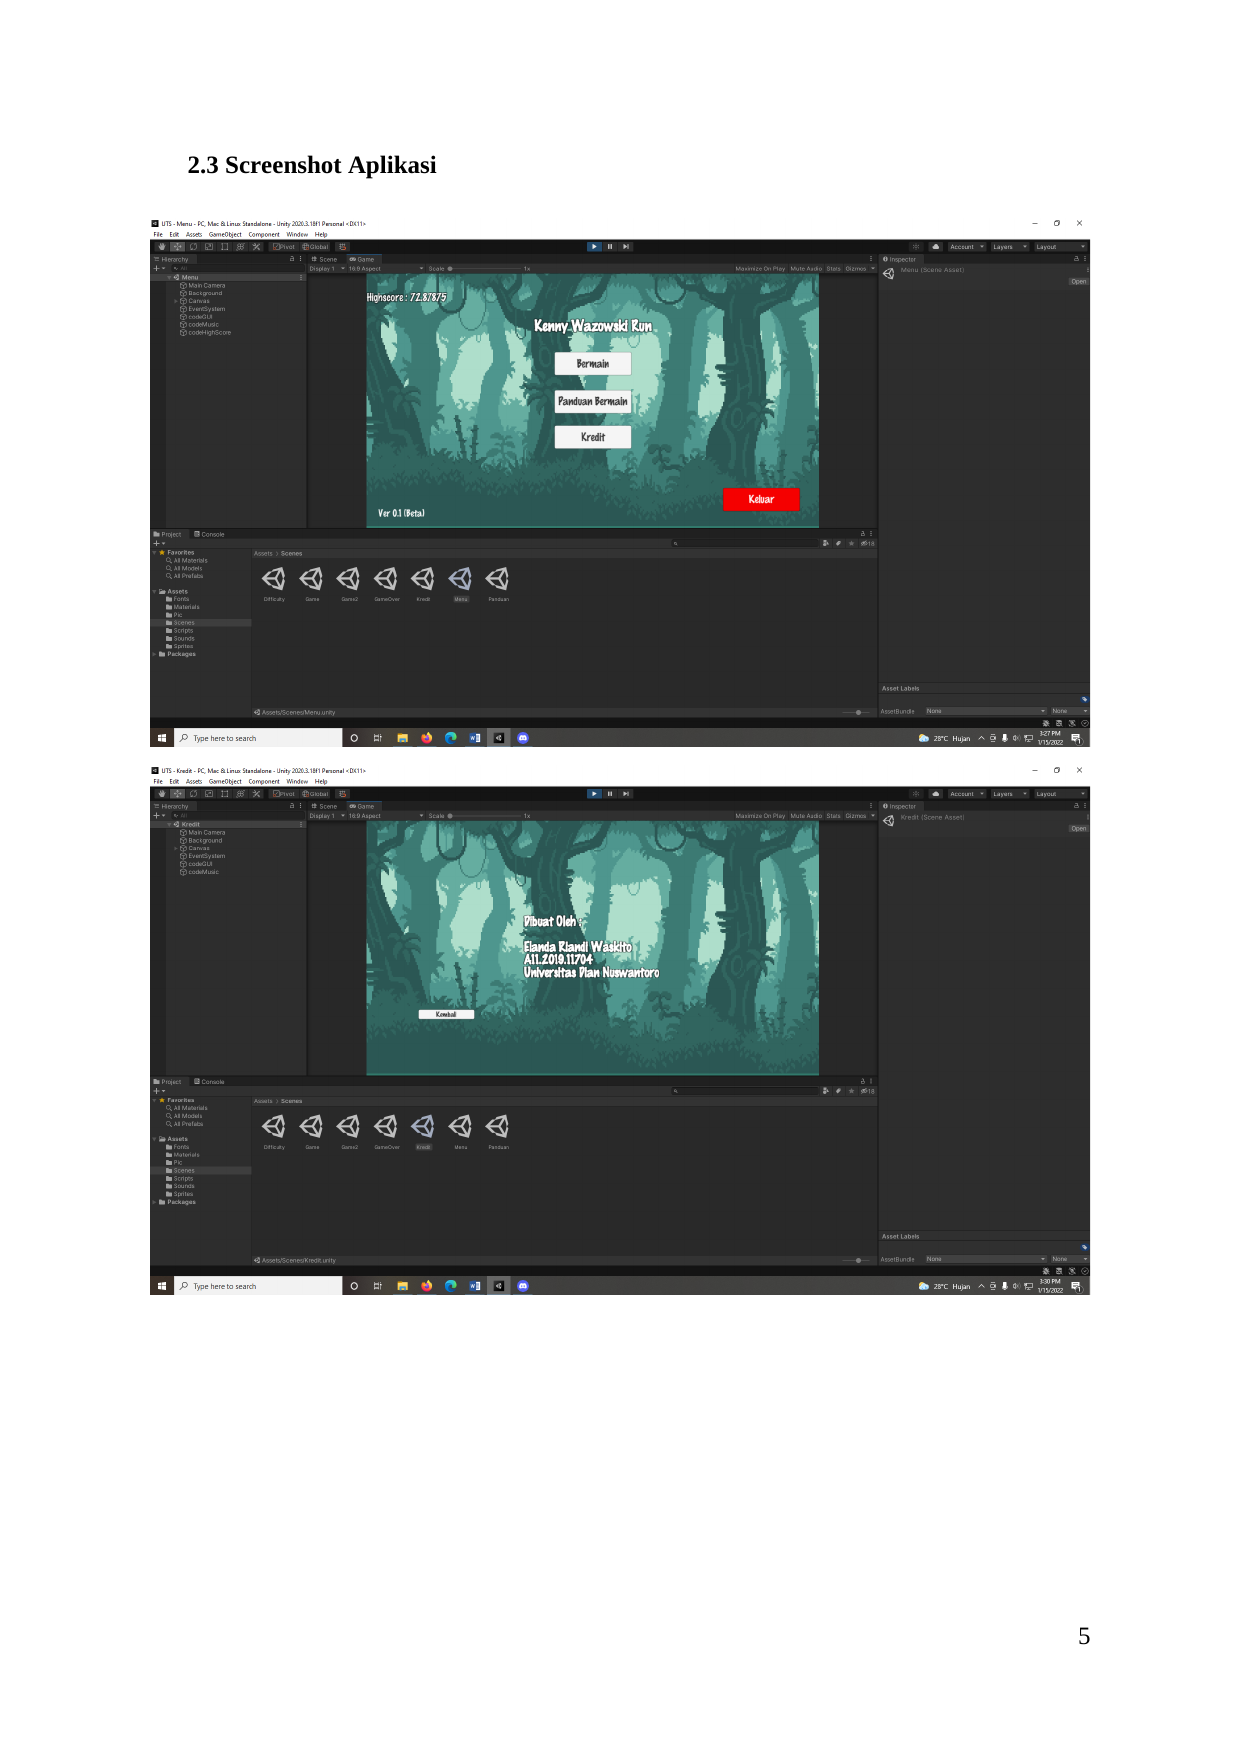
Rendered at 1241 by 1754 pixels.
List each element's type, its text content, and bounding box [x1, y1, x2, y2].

subtitle Screenshot Aplikasi [187, 150, 1090, 179]
picture [150, 218, 1091, 747]
picture [150, 765, 1091, 1295]
